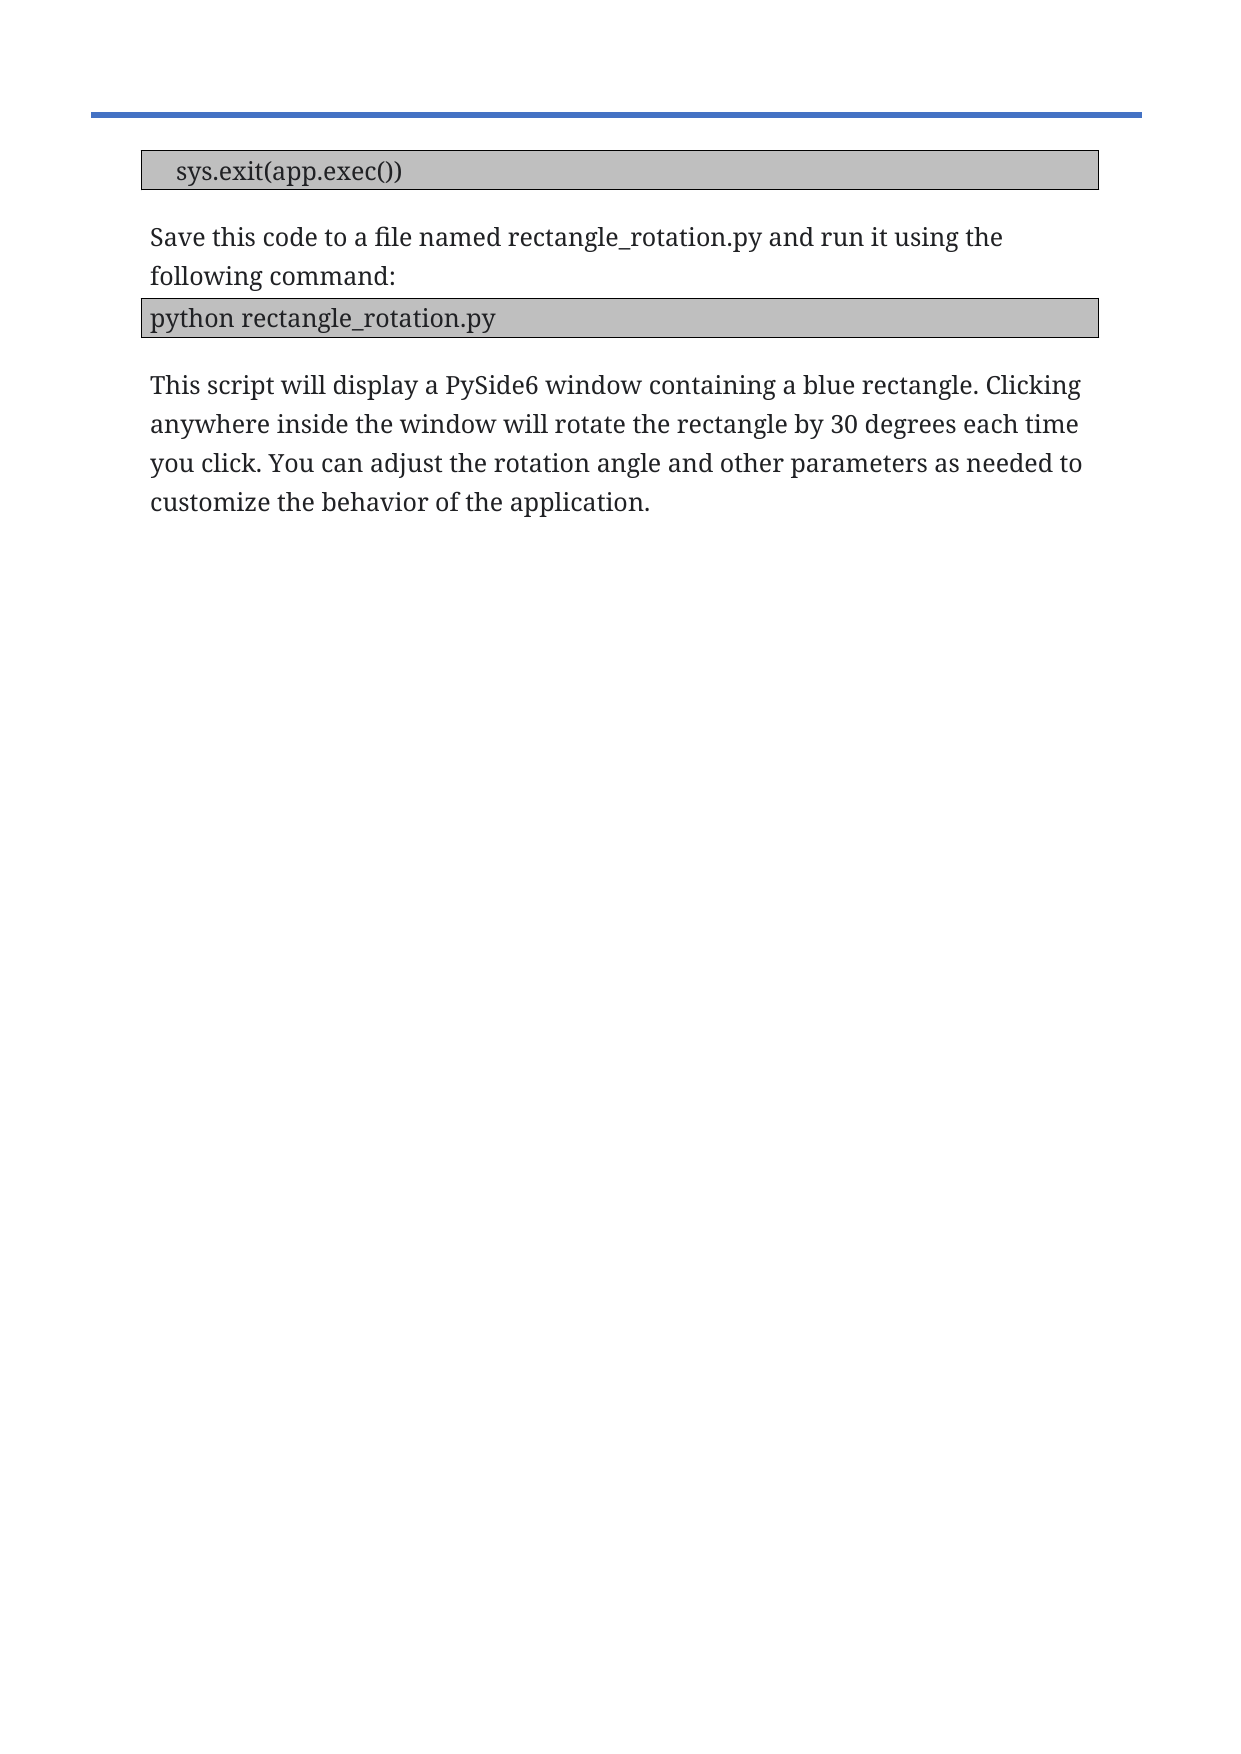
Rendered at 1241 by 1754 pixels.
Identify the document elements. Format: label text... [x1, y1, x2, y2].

text python rectangle_rotation.py [142, 299, 1098, 337]
text sys.exit(app.exec()) [142, 151, 1098, 189]
text Save this code to a file named rectangle_rotation.py and run it using the following command: [150, 219, 1090, 293]
text This script will display a PySide6 window containing a blue rectangle. Clicking anywhere inside the window will rotate the rectangle by 30 degrees each time you click. You can adjust the rotation angle and other parameters as needed to customize the behavior of the application. [150, 367, 1090, 519]
